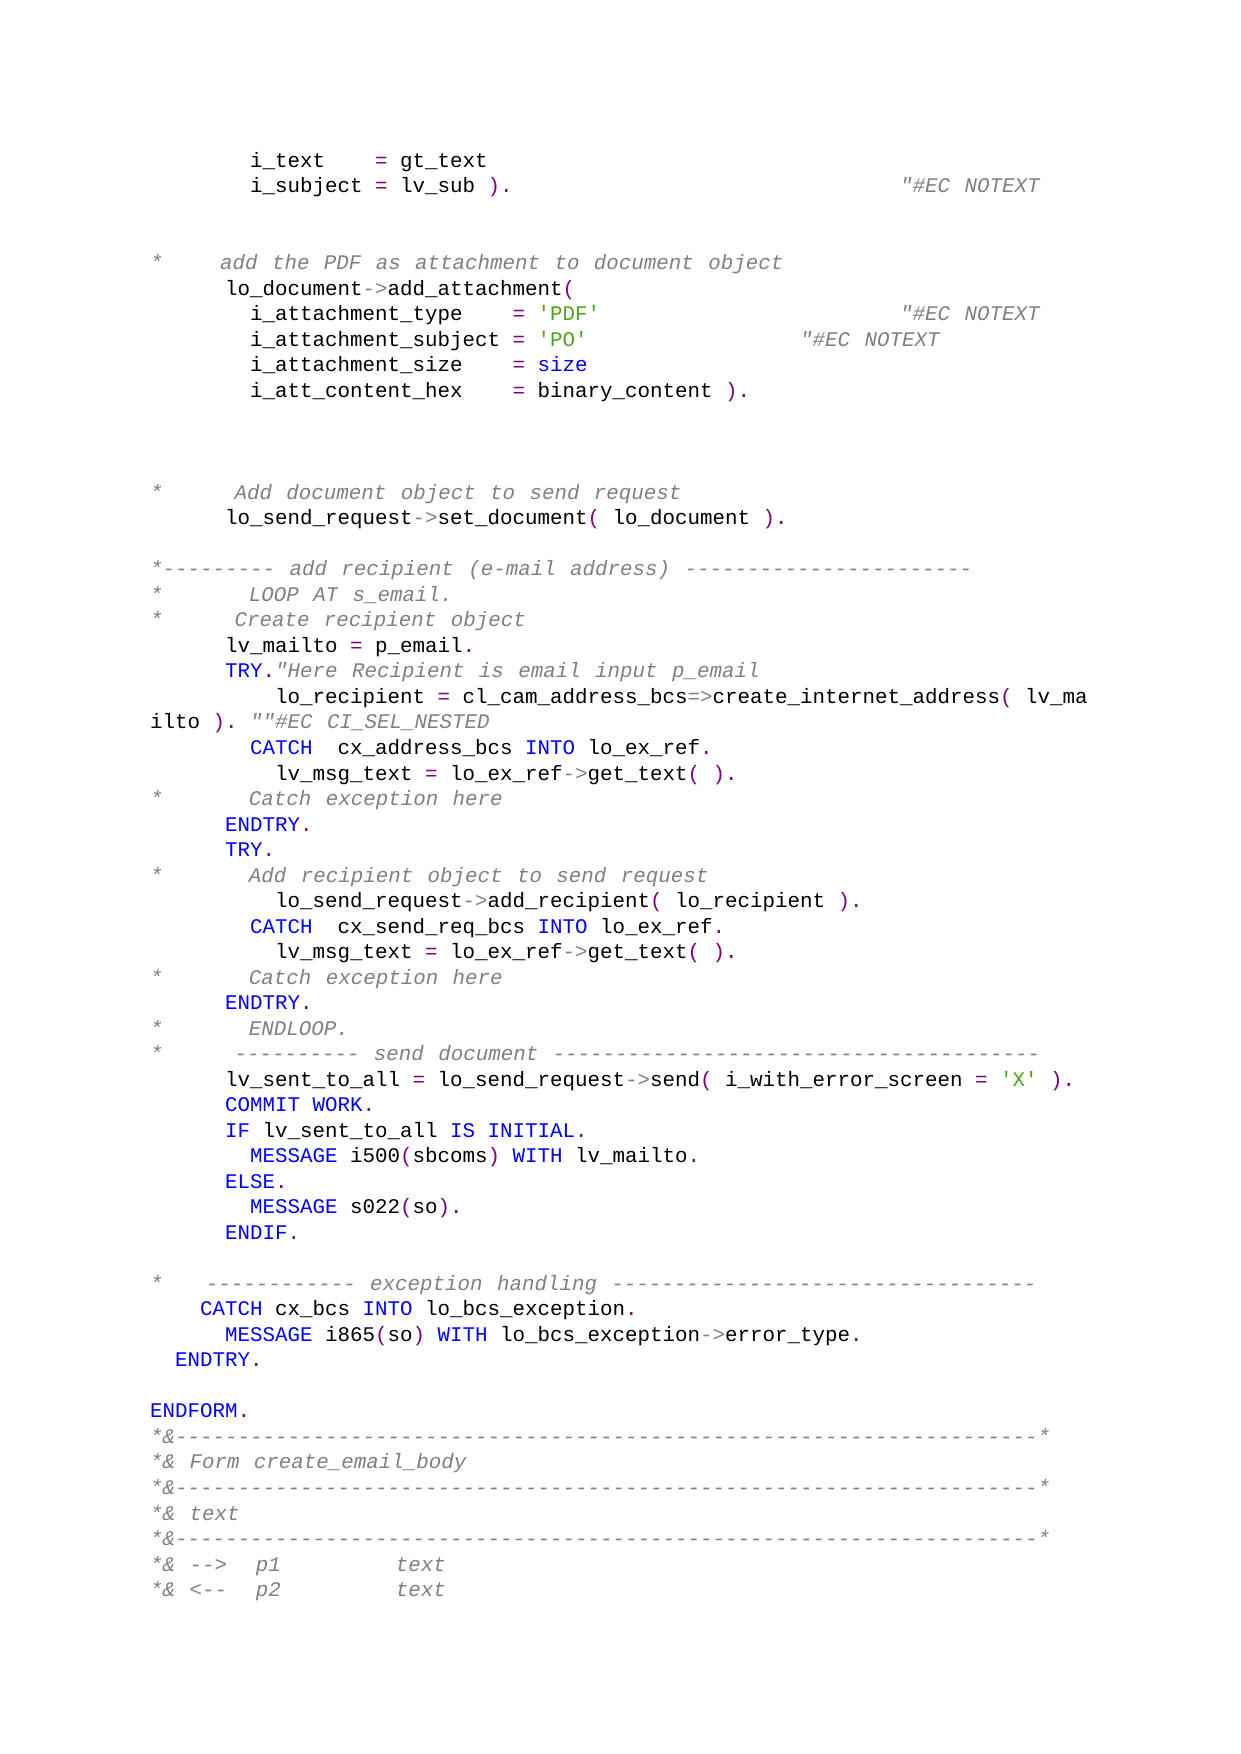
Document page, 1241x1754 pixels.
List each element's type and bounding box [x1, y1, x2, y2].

text [150, 150, 1090, 1603]
